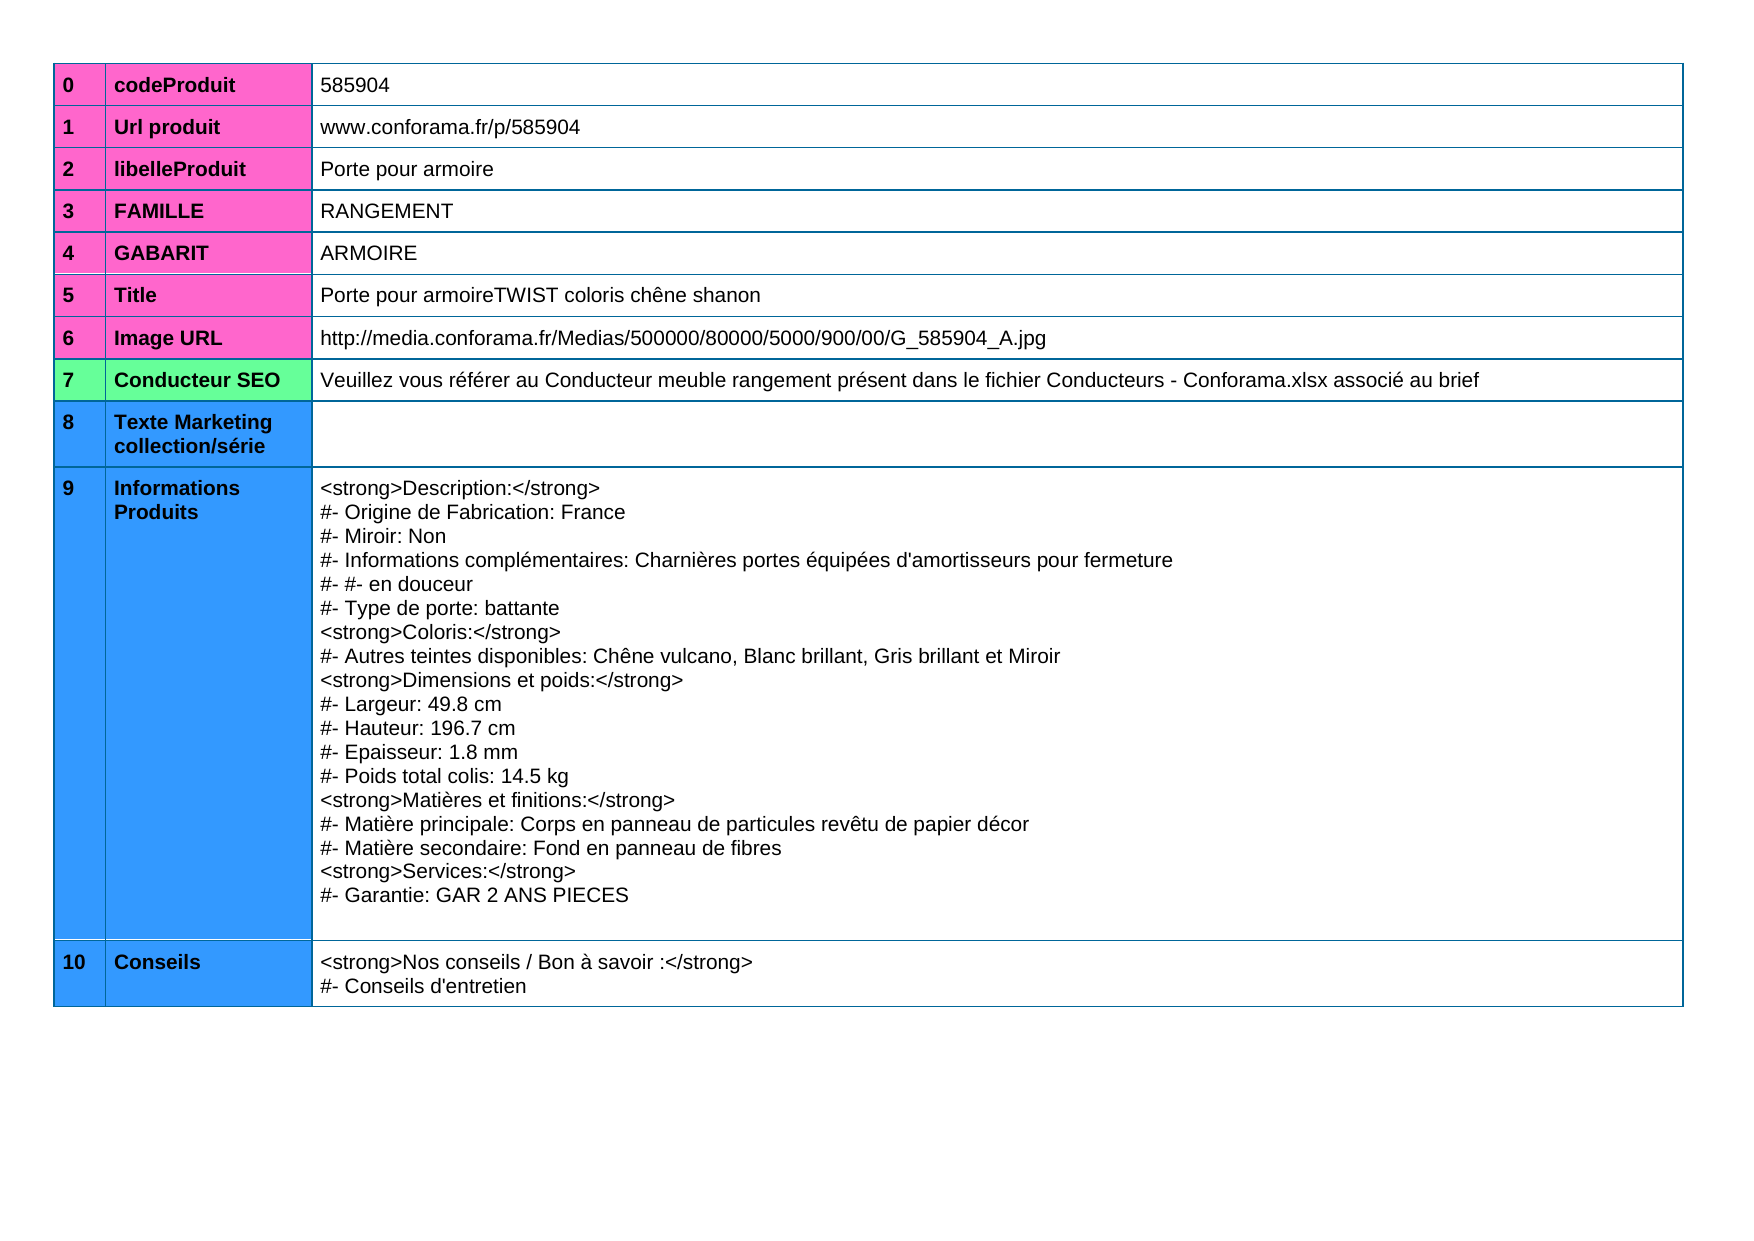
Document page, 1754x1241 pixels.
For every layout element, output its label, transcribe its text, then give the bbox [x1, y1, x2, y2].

table_cell 10 [55, 941, 105, 1006]
table_header 585904 [313, 64, 1682, 105]
table_cell 4 [55, 233, 105, 273]
table_cell libelleProduit [106, 148, 311, 189]
table_cell <strong>Description:</strong> #- Origine de Fabrication: France #- Miroir: Non #- Informations complémentaires: Charnières portes équipées d'amortisseurs pour fermeture #- #- en douceur #- Type de porte: battante <strong>Coloris:</strong> #- Autres teintes disponibles: Chêne vulcano, Blanc brillant, Gris brillant et Miroir <strong>Dimensions et poids:</strong> #- Largeur: 49.8 cm #- Hauteur: 196.7 cm #- Epaisseur: 1.8 mm #- Poids total colis: 14.5 kg <strong>Matières et finitions:</strong> #- Matière principale: Corps en panneau de particules revêtu de papier décor #- Matière secondaire: Fond en panneau de fibres <strong>Services:</strong> #- Garantie: GAR 2 ANS PIECES [313, 468, 1682, 939]
table_cell 5 [55, 275, 105, 316]
table_cell Texte Marketing collection/série [106, 402, 311, 466]
table_cell 2 [55, 148, 105, 189]
table_cell GABARIT [106, 233, 311, 273]
table_cell Url produit [106, 106, 311, 147]
table_cell Porte pour armoire [313, 148, 1682, 189]
table_cell Informations Produits [106, 468, 311, 939]
table_cell RANGEMENT [313, 191, 1682, 231]
table_cell 6 [55, 317, 105, 358]
table_cell ARMOIRE [313, 233, 1682, 273]
table_cell FAMILLE [106, 191, 311, 231]
table_header 0 [55, 64, 105, 105]
table_cell Conseils [106, 941, 311, 1006]
table_cell 8 [55, 402, 105, 466]
table_cell 1 [55, 106, 105, 147]
table_cell [313, 402, 1682, 466]
table_cell Porte pour armoireTWIST coloris chêne shanon [313, 275, 1682, 316]
table_cell <strong>Nos conseils / Bon à savoir :</strong> #- Conseils d'entretien [313, 941, 1682, 1006]
table_cell www.conforama.fr/p/585904 [313, 106, 1682, 147]
table_cell 7 [55, 360, 105, 400]
table_cell Image URL [106, 317, 311, 358]
table_cell http://media.conforama.fr/Medias/500000/80000/5000/900/00/G_585904_A.jpg [313, 317, 1682, 358]
table_cell 9 [55, 468, 105, 939]
table_header codeProduit [106, 64, 311, 105]
table_cell Conducteur SEO [106, 360, 311, 400]
table_cell Veuillez vous référer au Conducteur meuble rangement présent dans le fichier Conducteurs - Conforama.xlsx associé au brief [313, 360, 1682, 400]
table_cell 3 [55, 191, 105, 231]
table_cell Title [106, 275, 311, 316]
